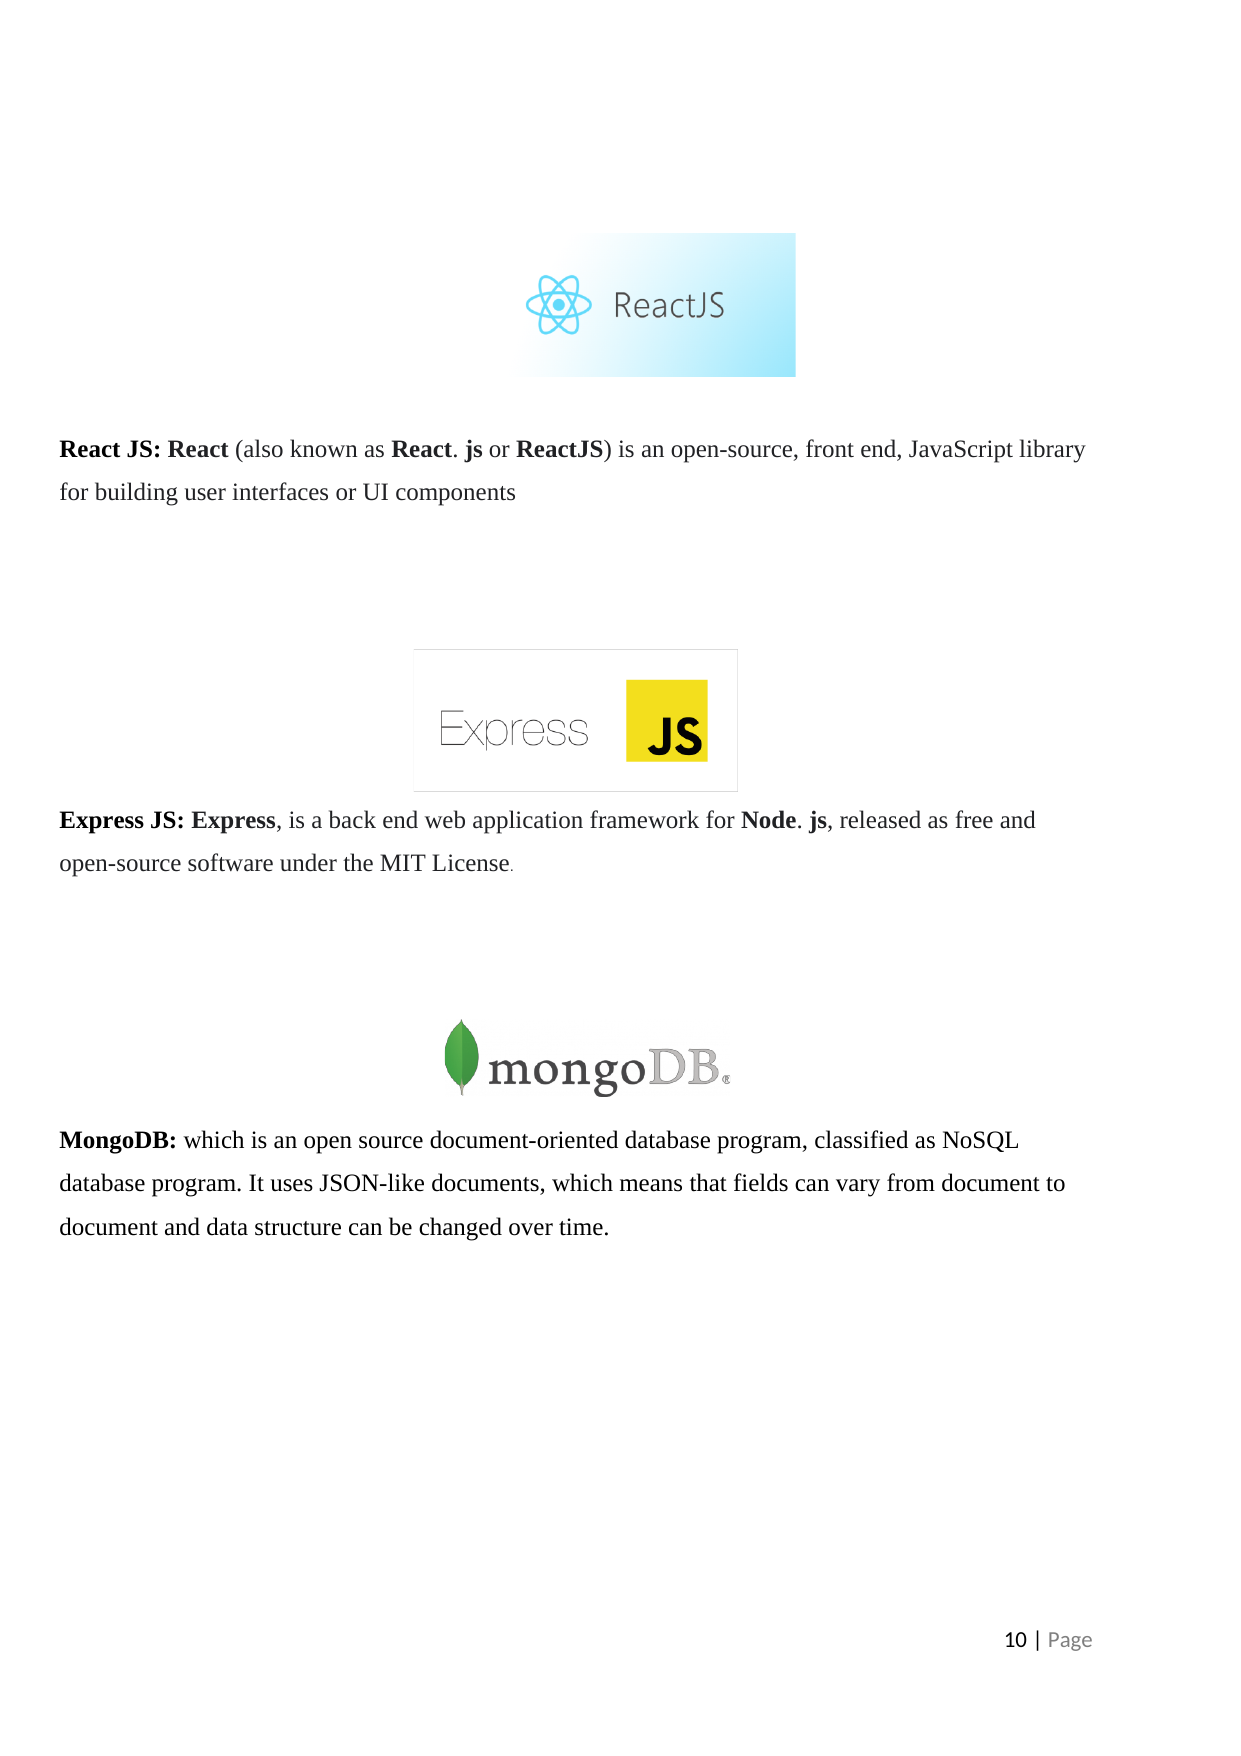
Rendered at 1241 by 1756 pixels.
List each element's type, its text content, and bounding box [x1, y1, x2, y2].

picture [462, 233, 796, 377]
picture [444, 1019, 731, 1097]
picture [413, 649, 738, 792]
text React JS: React (also known as React. js or ReactJS) is an open-source, front end, JavaScript library for building user interfaces or UI components [59, 434, 1093, 506]
text Express JS: Express, is a back end web application framework for Node. js, released as free and open-source software under the MIT License. [59, 805, 1093, 877]
text MongoDB: which is an open source document-oriented database program, classified as NoSQL database program. It uses JSON-like documents, which means that fields can vary from document to document and data structure can be changed over time. [59, 998, 1093, 1240]
